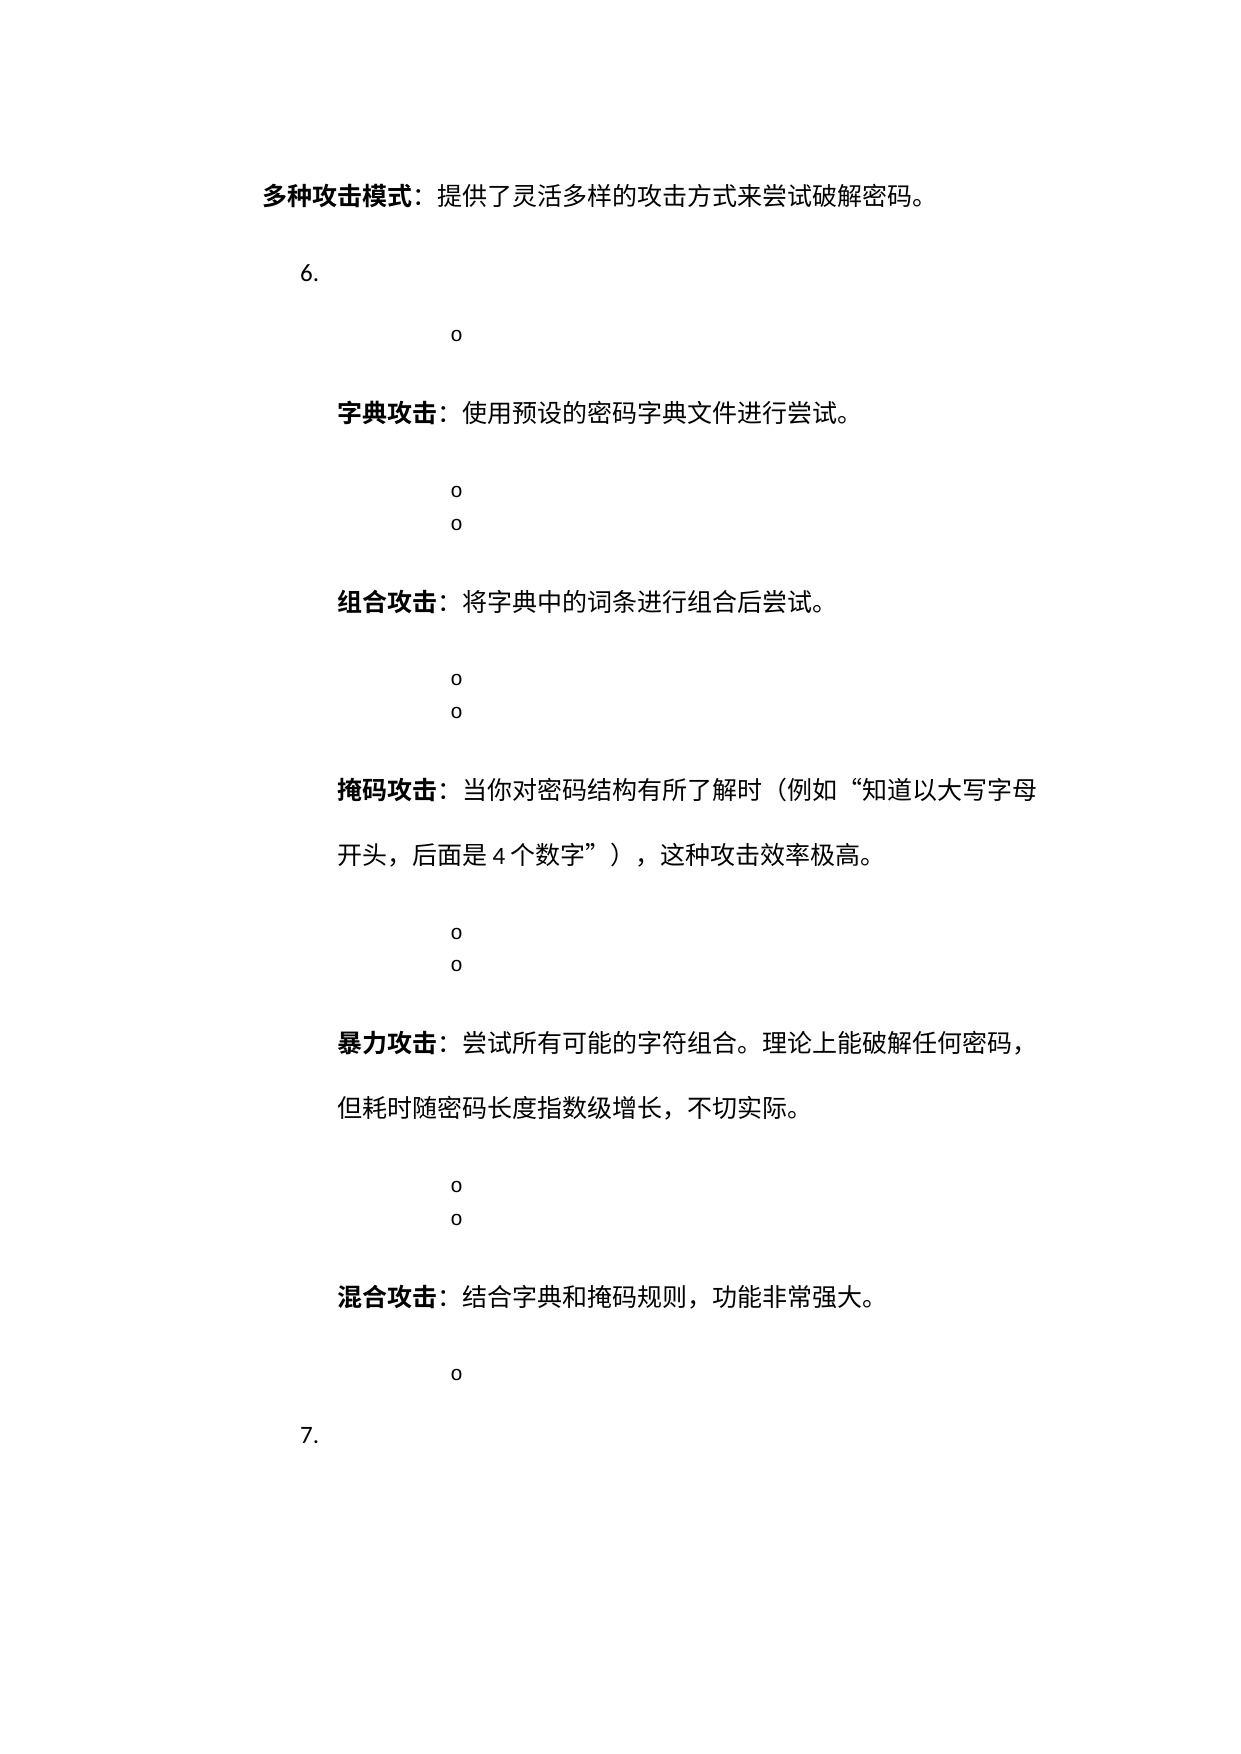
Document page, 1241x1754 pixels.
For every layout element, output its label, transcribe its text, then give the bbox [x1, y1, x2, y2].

text 暴力攻击：尝试所有可能的字符组合。理论上能破解任何密码，但耗时随密码长度指数级增长，不切实际。 [337, 1009, 1053, 1139]
text 字典攻击：使用预设的密码字典文件进行尝试。 [337, 379, 1053, 444]
text 组合攻击：将字典中的词条进行组合后尝试。 [337, 568, 1053, 633]
text 掩码攻击：当你对密码结构有所了解时（例如“知道以大写字母开头，后面是4个数字”），这种攻击效率极高。 [337, 756, 1053, 886]
text 混合攻击：结合字典和掩码规则，功能非常强大。 [337, 1263, 1053, 1328]
text 多种攻击模式：提供了灵活多样的攻击方式来尝试破解密码。 [262, 162, 1053, 227]
